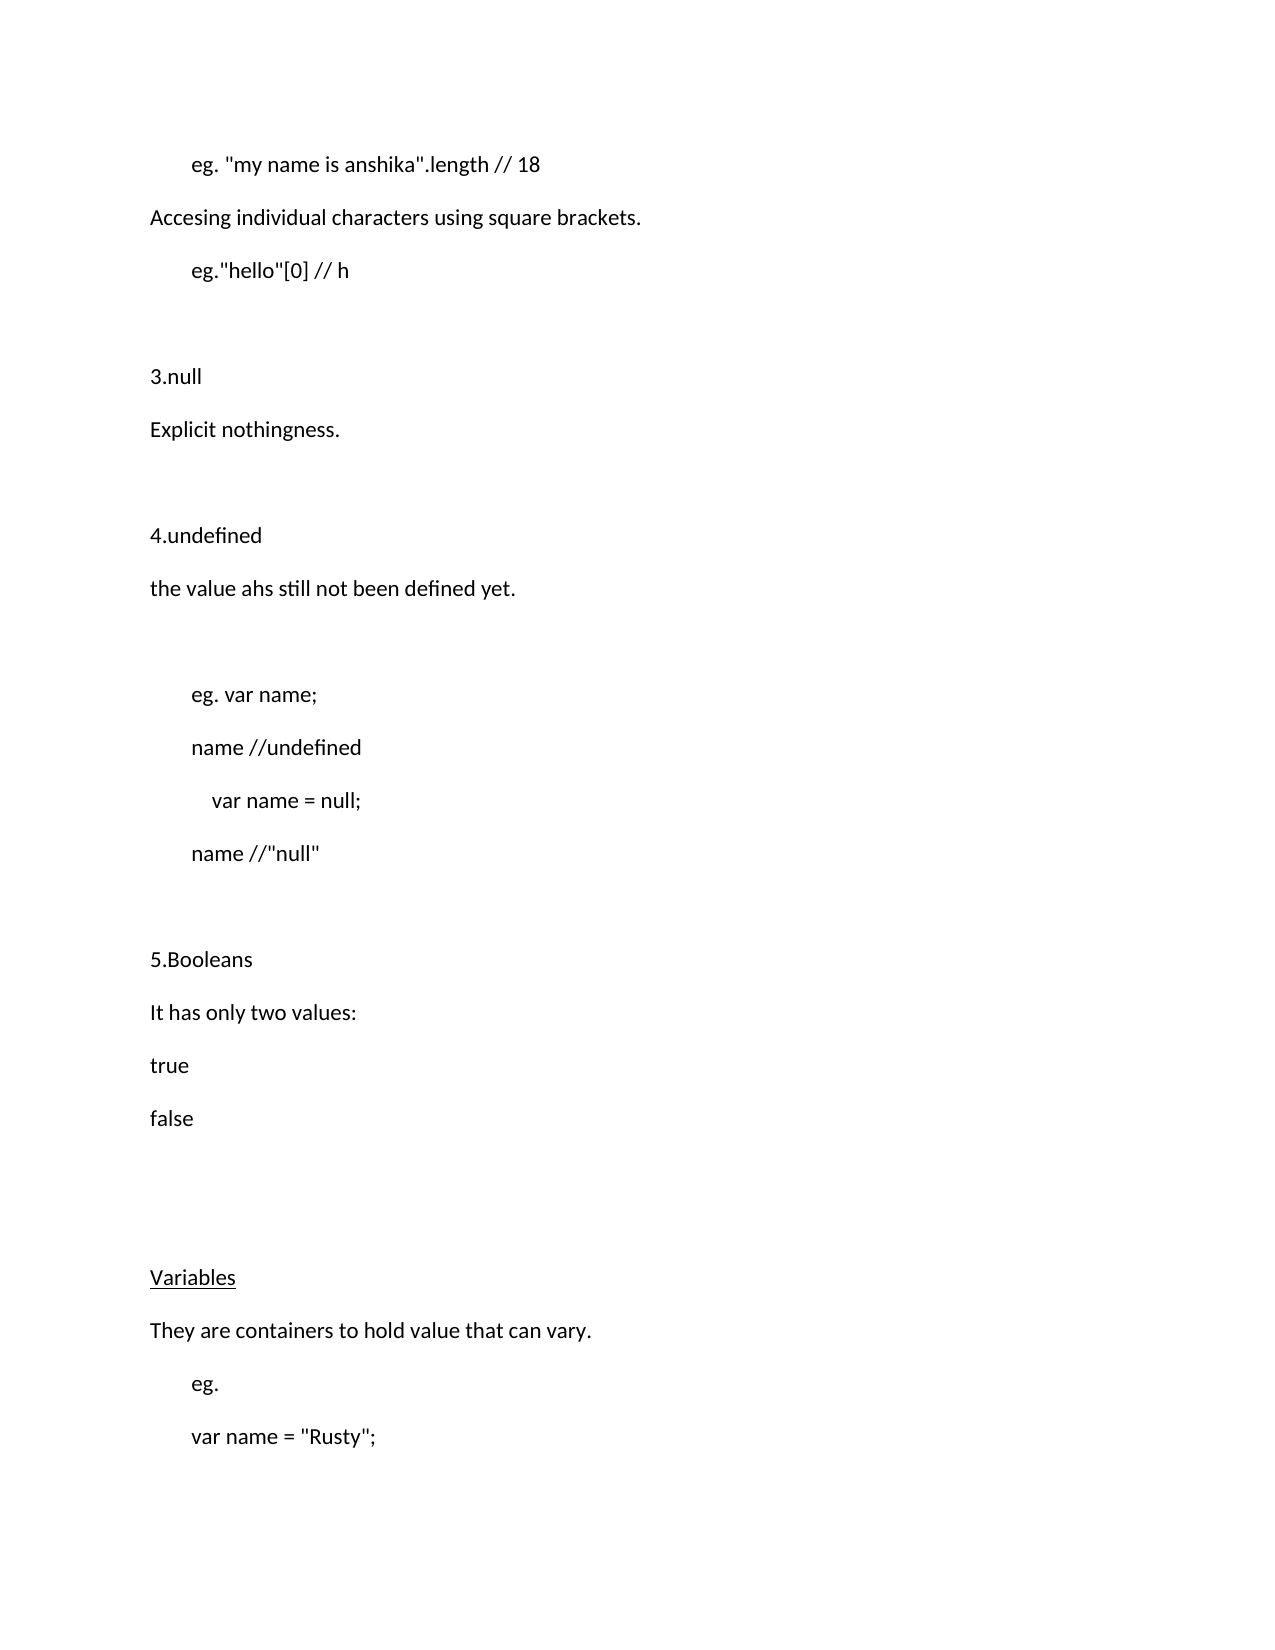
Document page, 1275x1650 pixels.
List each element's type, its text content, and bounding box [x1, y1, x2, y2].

text eg. var name; [150, 680, 1125, 708]
text Variables [150, 1263, 1125, 1291]
text eg. "my name is anshika".length // 18 [150, 150, 1125, 178]
text eg. [150, 1369, 1125, 1397]
text It has only two values: [150, 998, 1125, 1026]
text 3.null [150, 362, 1125, 390]
text Explicit nothingness. [150, 415, 1125, 443]
text They are containers to hold value that can vary. [150, 1316, 1125, 1344]
text var name = "Rusty"; [150, 1422, 1125, 1451]
text 5.Booleans [150, 945, 1125, 973]
text false [150, 1104, 1125, 1132]
text var name = null; [150, 786, 1125, 814]
text name //"null" [150, 839, 1125, 867]
text Accesing individual characters using square brackets. [150, 203, 1125, 231]
text eg."hello"[0] // h [150, 256, 1125, 284]
text 4.undefined [150, 521, 1125, 549]
text name //undefined [150, 733, 1125, 761]
text true [150, 1051, 1125, 1079]
text the value ahs still not been defined yet. [150, 574, 1125, 602]
